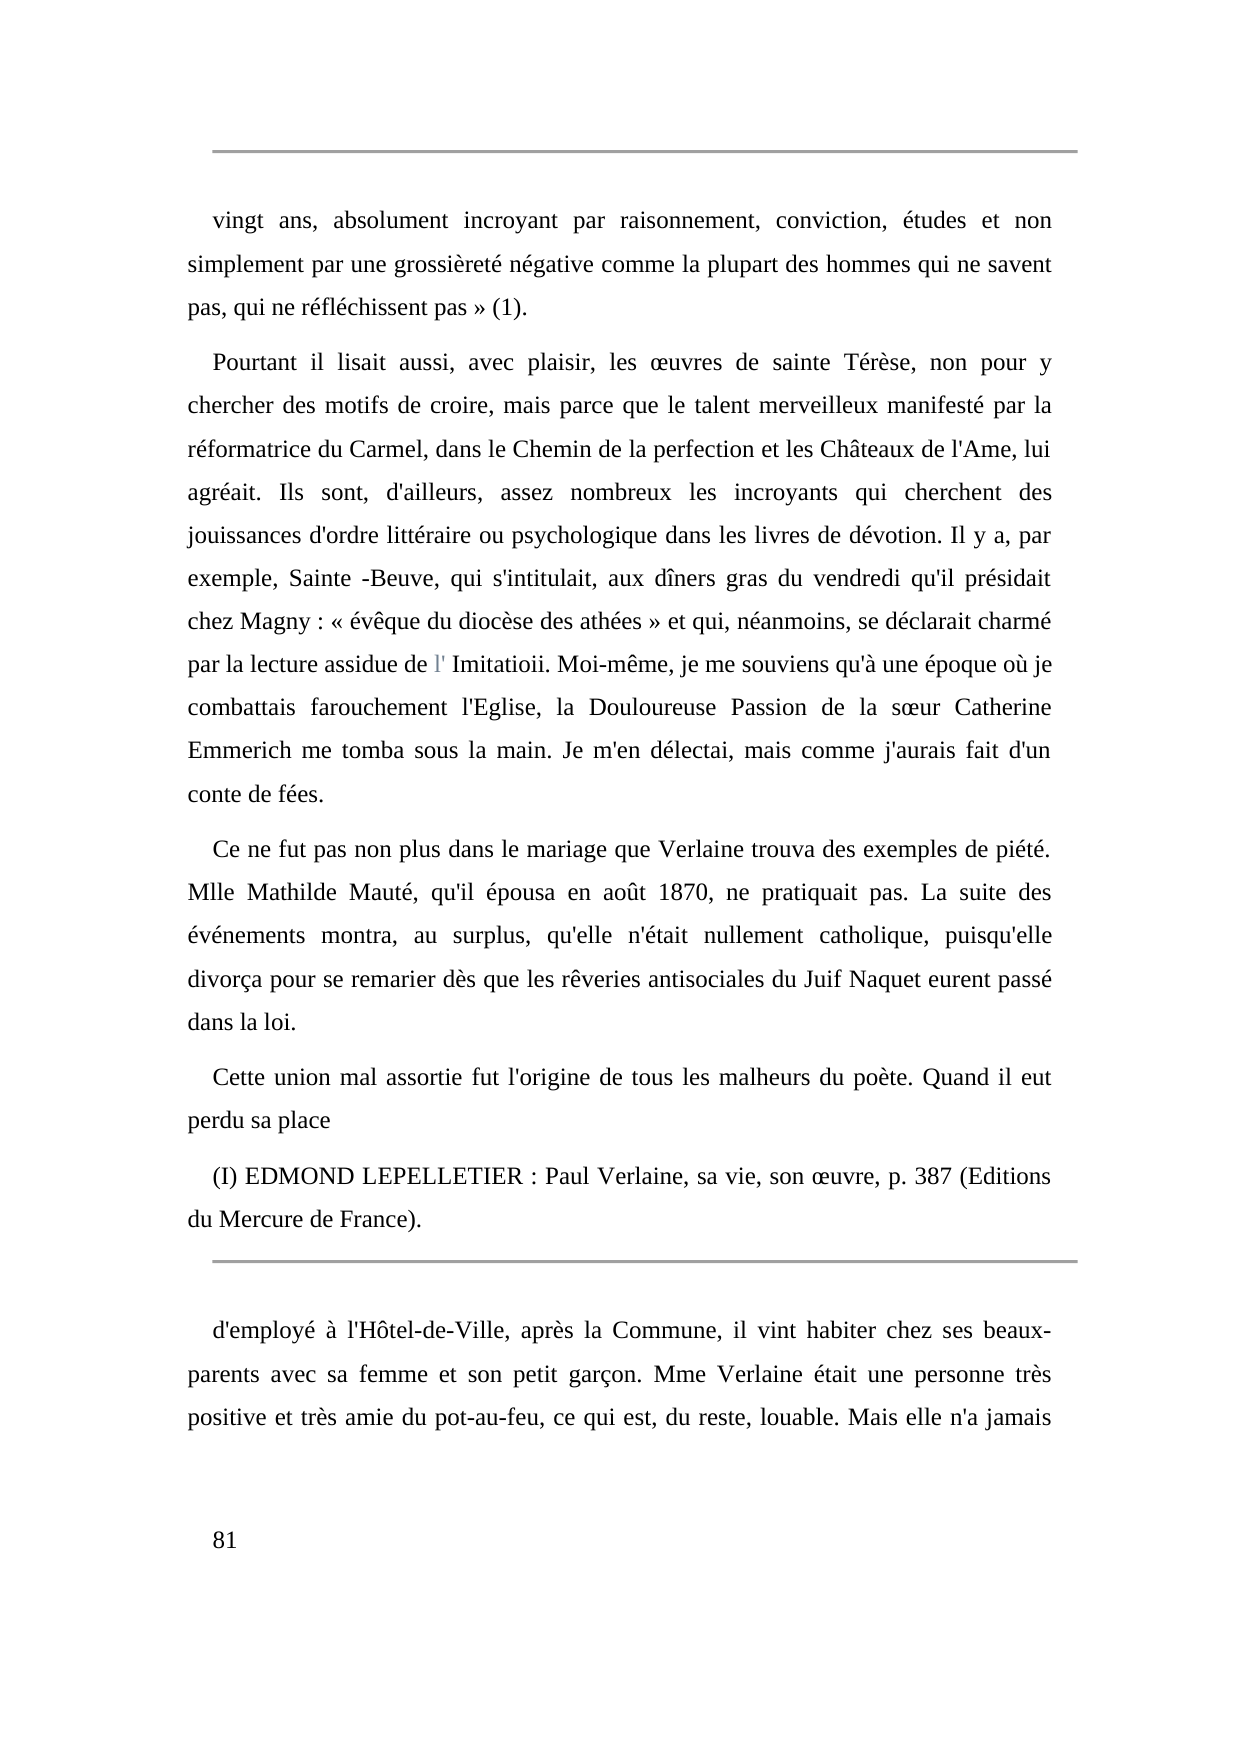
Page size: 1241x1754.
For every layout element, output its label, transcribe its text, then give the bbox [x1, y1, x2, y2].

text Ce ne fut pas non plus dans le mariage que Verlaine trouva des exemples de piété. Mlle Mathilde Mauté, qu'il épousa en août 1870, ne pratiquait pas. La suite des événements montra, au surplus, qu'elle n'était nullement catholique, puisqu'elle divorça pour se remarier dès que les rêveries antisociales du Juif Naquet eurent passé dans la loi. [187, 834, 1053, 1036]
text vingt ans, absolument incroyant par raisonnement, conviction, études et non simplement par une grossièreté négative comme la plupart des hommes qui ne savent pas, qui ne réfléchissent pas » (1). [187, 206, 1053, 321]
text Cette union mal assortie fut l'origine de tous les malheurs du poète. Quand il eut perdu sa place [187, 1062, 1053, 1134]
text (I) EDMOND LEPELLETIER : Paul Verlaine, sa vie, son œuvre, p. 387 (Editions du Mercure de France). [187, 1161, 1053, 1233]
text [187, 1316, 1053, 1431]
text Pourtant il lisait aussi, avec plaisir, les œuvres de sainte Térèse, non pour y chercher des motifs de croire, mais parce que le talent merveilleux manifesté par la réformatrice du Carmel, dans le Chemin de la perfection et les Châteaux de l'Ame, lui agréait. Ils sont, d'ailleurs, assez nombreux les incroyants qui cherchent des jouissances d'ordre littéraire ou psychologique dans les livres de dévotion. Il y a, par exemple, Sainte -Beuve, qui s'intitulait, aux dîners gras du vendredi qu'il présidait chez Magny : « évêque du diocèse des athées » et qui, néanmoins, se déclarait charmé par la lecture assidue de l' Imitatioii. Moi-même, je me souviens qu'à une époque où je combattais farouchement l'Eglise, la Douloureuse Passion de la sœur Catherine Emmerich me tomba sous la main. Je m'en délectai, mais comme j'aurais fait d'un conte de fées. [187, 347, 1053, 807]
